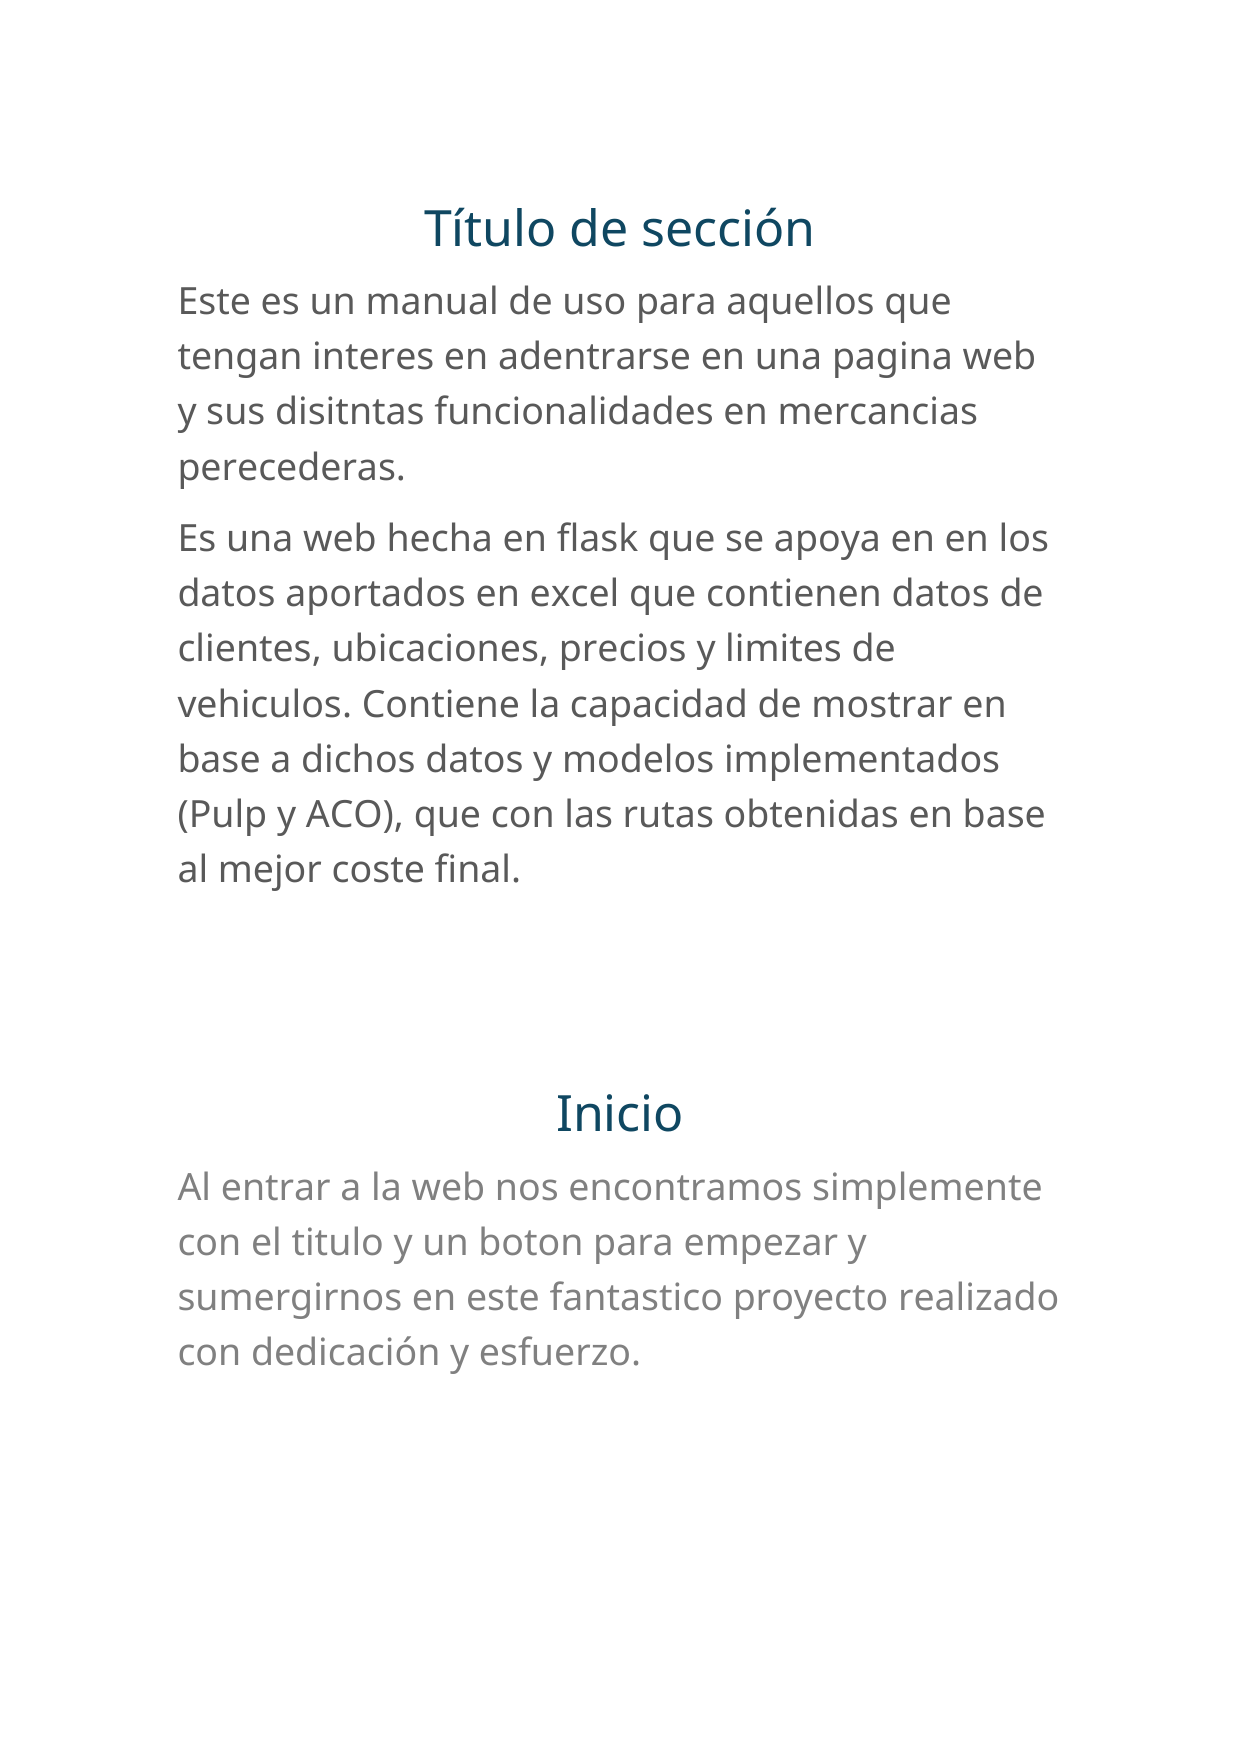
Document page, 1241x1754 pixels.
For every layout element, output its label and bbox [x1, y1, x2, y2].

table_header [177, 148, 1062, 1403]
